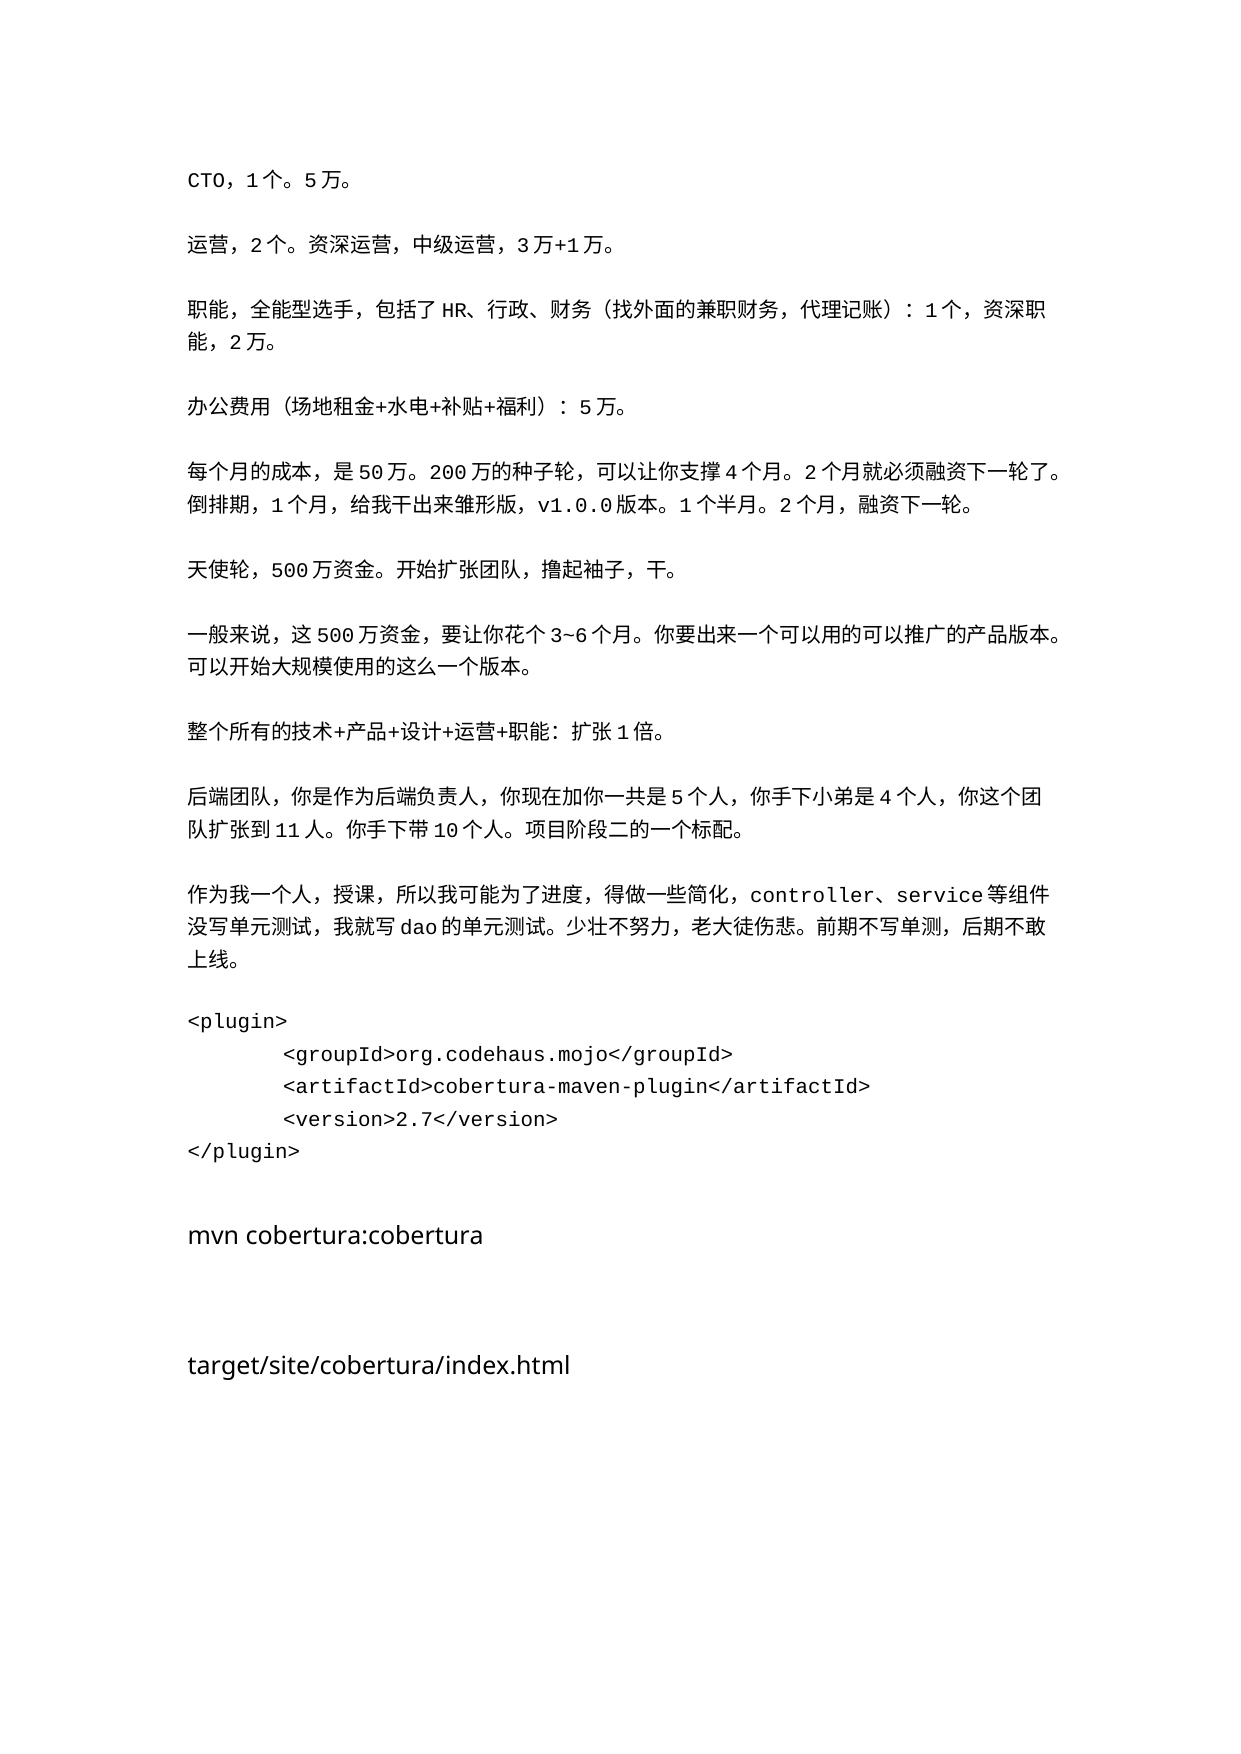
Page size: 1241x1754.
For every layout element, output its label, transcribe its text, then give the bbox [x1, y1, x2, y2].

text 办公费用（场地租金+水电+补贴+福利）：5万。 [187, 389, 1053, 422]
text target/site/cobertura/index.html [187, 1332, 1053, 1397]
text </plugin> [187, 1137, 1053, 1169]
text <artifactId>cobertura-maven-plugin</artifactId> [187, 1072, 1053, 1104]
text CTO，1个。5万。 [187, 162, 1053, 194]
text 运营，2个。资深运营，中级运营，3万+1万。 [187, 227, 1053, 259]
text <groupId>org.codehaus.mojo</groupId> [187, 1039, 1053, 1072]
text 作为我一个人，授课，所以我可能为了进度，得做一些简化，controller、service等组件没写单元测试，我就写dao的单元测试。少壮不努力，老大徒伤悲。前期不写单测，后期不敢上线。 [187, 877, 1053, 974]
text mvn cobertura:cobertura [187, 1202, 1053, 1267]
text 整个所有的技术+产品+设计+运营+职能：扩张1倍。 [187, 714, 1053, 747]
text 天使轮，500万资金。开始扩张团队，撸起袖子，干。 [187, 552, 1053, 584]
text 每个月的成本，是50万。200万的种子轮，可以让你支撑4个月。2个月就必须融资下一轮了。倒排期，1个月，给我干出来雏形版，v1.0.0版本。1个半月。2个月，融资下一轮。 [187, 454, 1053, 519]
text <plugin> [187, 1007, 1053, 1039]
text 职能，全能型选手，包括了HR、行政、财务（找外面的兼职财务，代理记账）：1个，资深职能，2万。 [187, 292, 1053, 357]
text <version>2.7</version> [187, 1104, 1053, 1137]
text 一般来说，这500万资金，要让你花个3~6个月。你要出来一个可以用的可以推广的产品版本。可以开始大规模使用的这么一个版本。 [187, 617, 1053, 682]
text 后端团队，你是作为后端负责人，你现在加你一共是5个人，你手下小弟是4个人，你这个团队扩张到11人。你手下带10个人。项目阶段二的一个标配。 [187, 779, 1053, 844]
